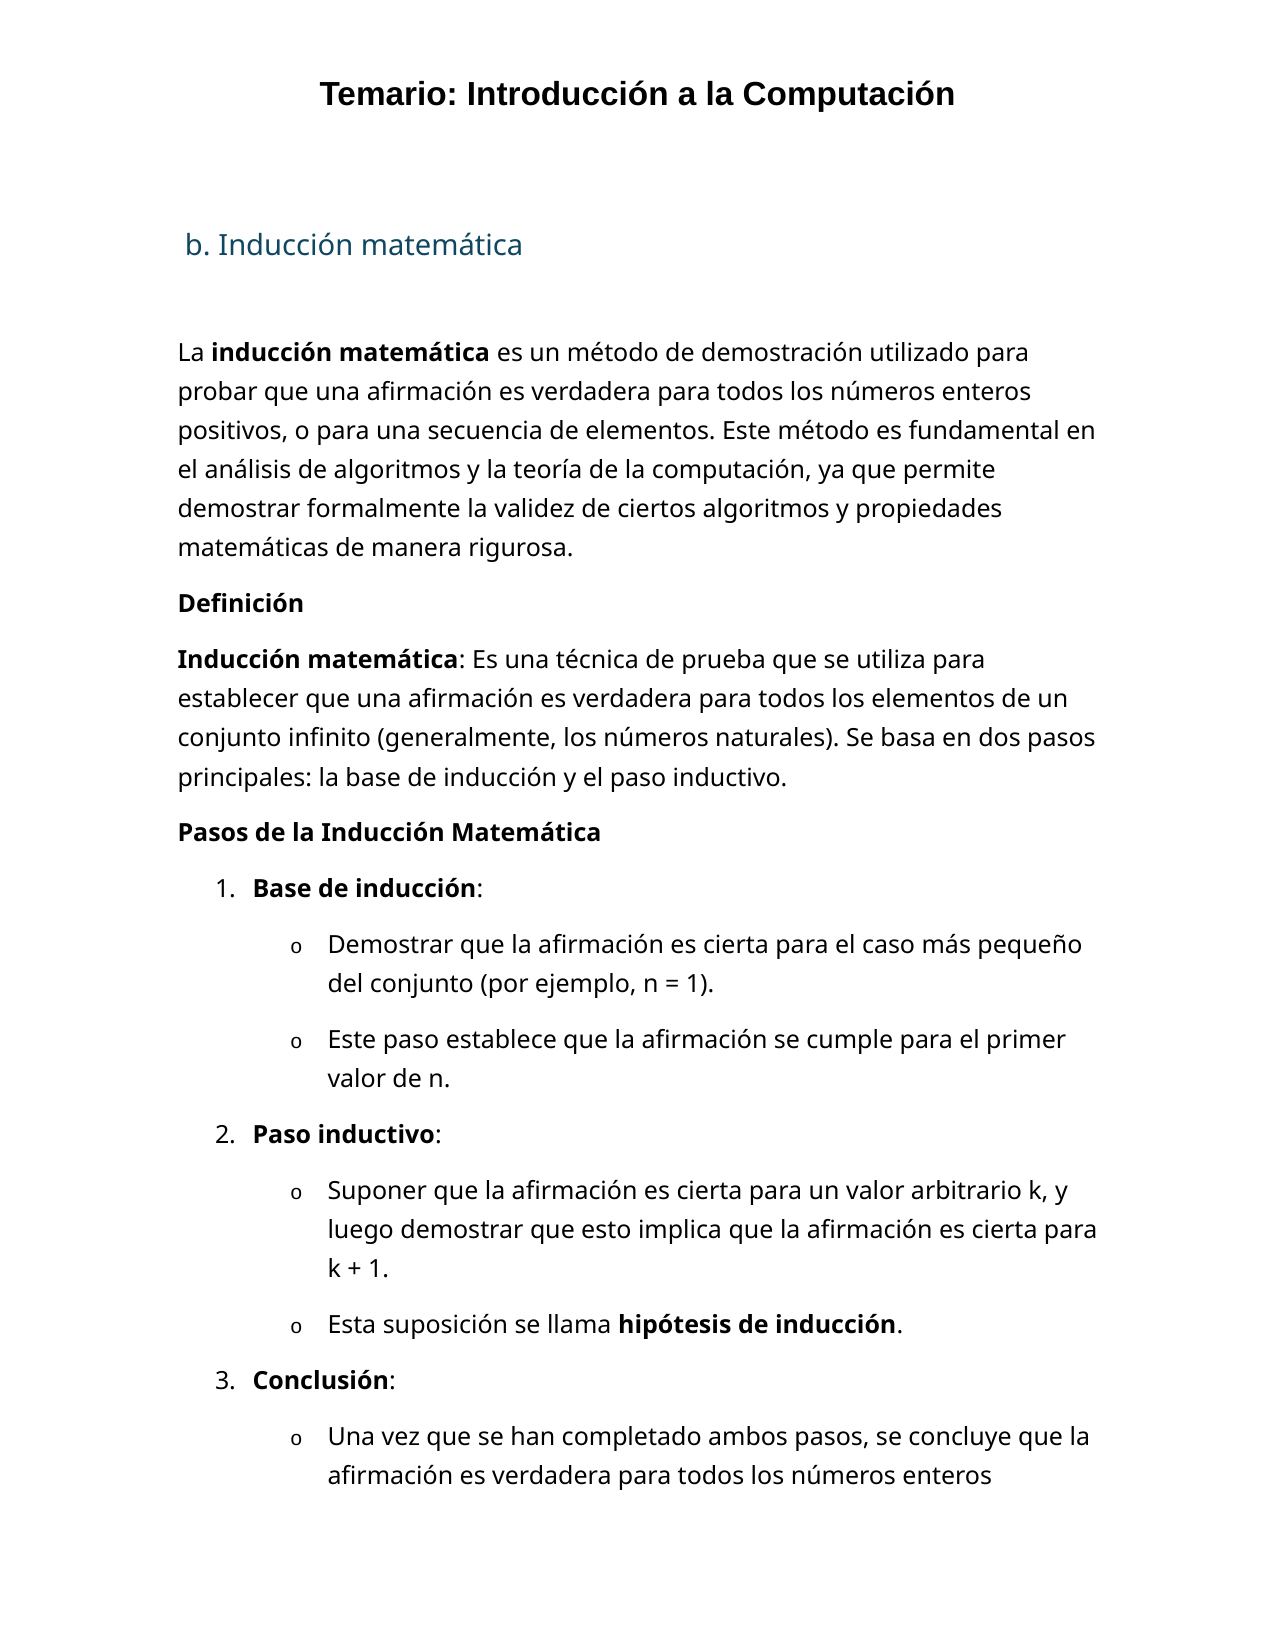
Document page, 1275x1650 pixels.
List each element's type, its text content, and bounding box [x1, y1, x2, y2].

subtitle b. Inducción matemática [177, 224, 1098, 264]
text Definición [177, 586, 1098, 620]
list Base de inducción: [215, 871, 1098, 905]
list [290, 1418, 1098, 1492]
list Suponer que la afirmación es cierta para un valor arbitrario k, y luego demostrar que esto implica que la afirmación es cierta para k + 1. [290, 1173, 1098, 1285]
list Esta suposición se llama hipótesis de inducción. [290, 1307, 1098, 1341]
text Inducción matemática: Es una técnica de prueba que se utiliza para establecer que una afirmación es verdadera para todos los elementos de un conjunto infinito (generalmente, los números naturales). Se basa en dos pasos principales: la base de inducción y el paso inductivo. [177, 642, 1098, 793]
text La inducción matemática es un método de demostración utilizado para probar que una afirmación es verdadera para todos los números enteros positivos, o para una secuencia de elementos. Este método es fundamental en el análisis de algoritmos y la teoría de la computación, ya que permite demostrar formalmente la validez de ciertos algoritmos y propiedades matemáticas de manera rigurosa. [177, 334, 1098, 564]
list Paso inductivo: [215, 1117, 1098, 1151]
text Pasos de la Inducción Matemática [177, 815, 1098, 849]
list Conclusión: [215, 1363, 1098, 1397]
list Este paso establece que la afirmación se cumple para el primer valor de n. [290, 1022, 1098, 1095]
list Demostrar que la afirmación es cierta para el caso más pequeño del conjunto (por ejemplo, n = 1). [290, 927, 1098, 1000]
